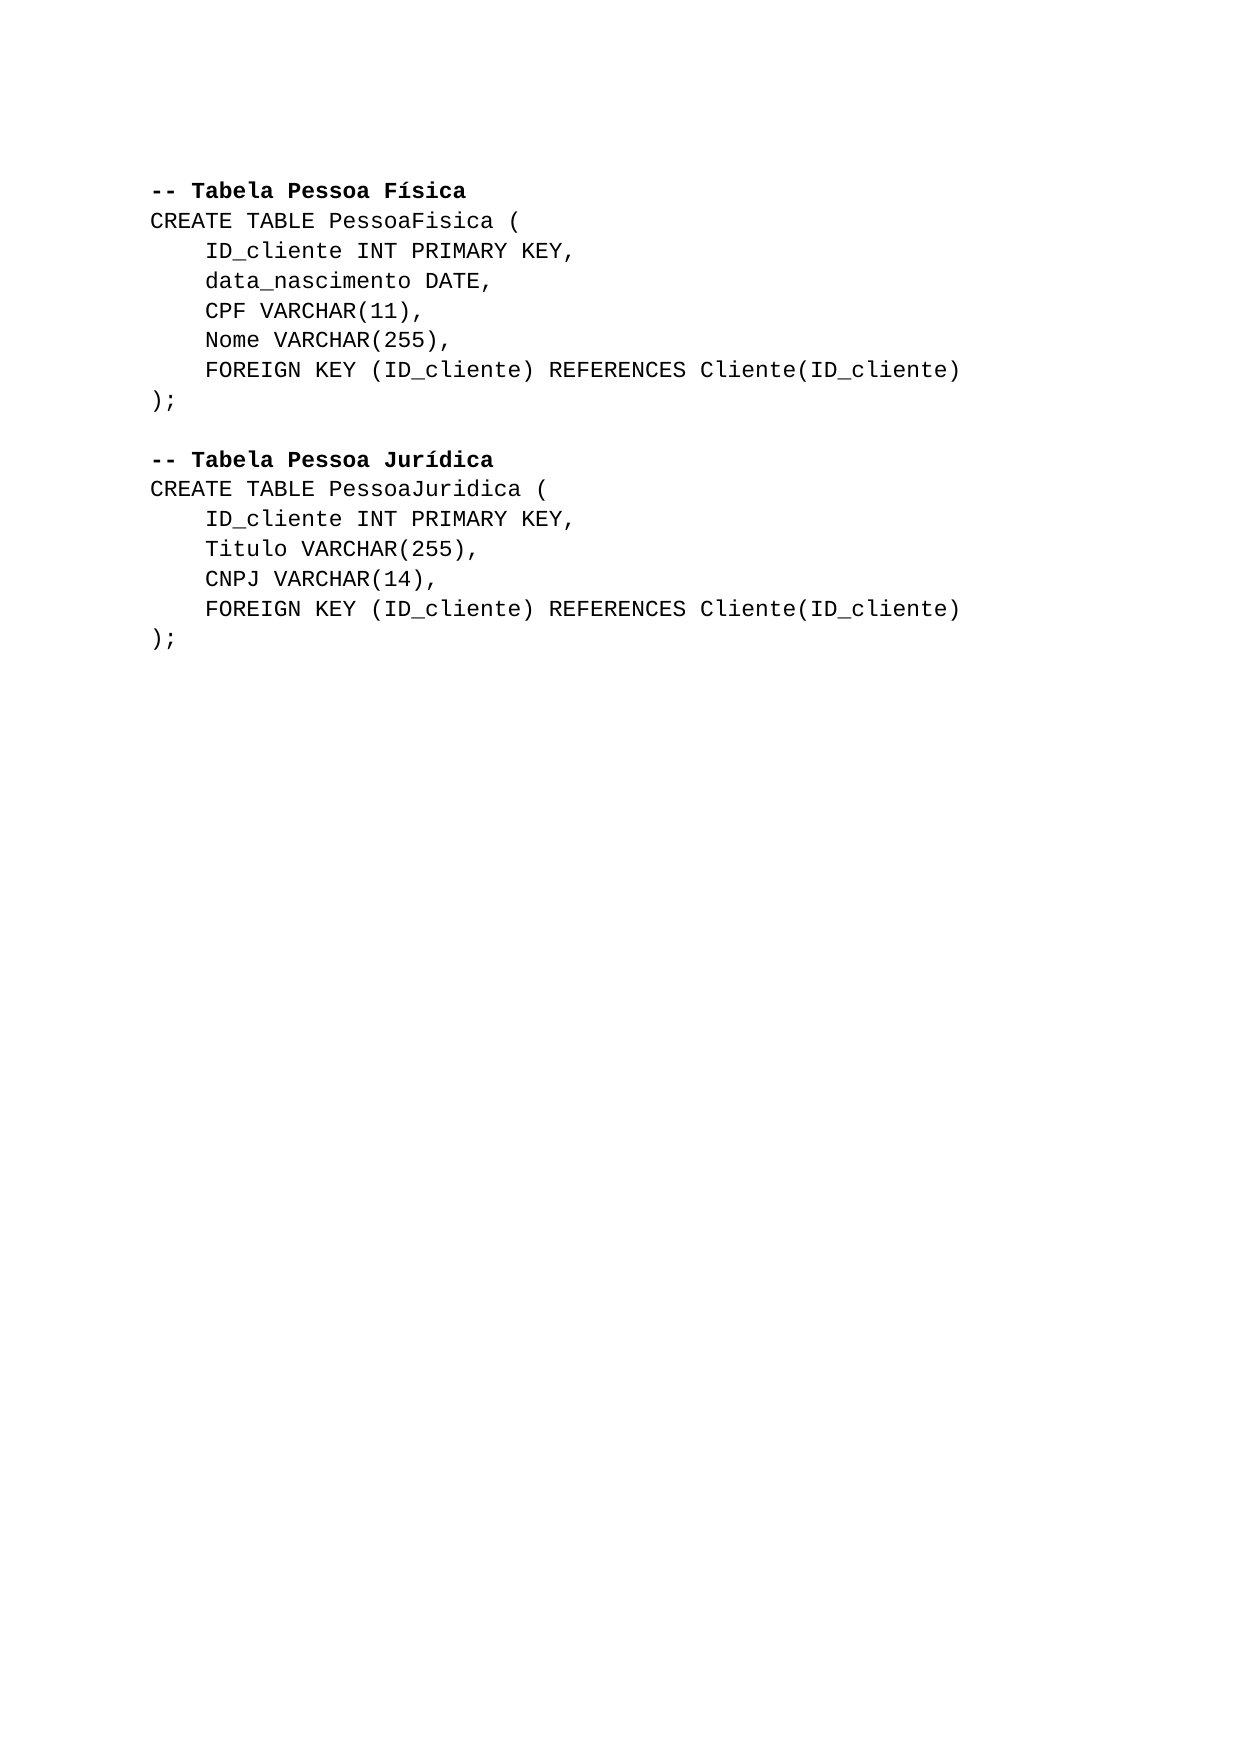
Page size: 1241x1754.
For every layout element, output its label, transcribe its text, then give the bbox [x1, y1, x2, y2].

text CPF VARCHAR(11), [150, 299, 1090, 325]
text -- Tabela Pessoa Física [150, 180, 1090, 206]
text CNPJ VARCHAR(14), [150, 567, 1090, 593]
text ); [150, 388, 1090, 414]
text ID_cliente INT PRIMARY KEY, [150, 507, 1090, 533]
text CREATE TABLE PessoaFisica ( [150, 209, 1090, 236]
text ID_cliente INT PRIMARY KEY, [150, 239, 1090, 265]
text Titulo VARCHAR(255), [150, 537, 1090, 563]
text FOREIGN KEY (ID_cliente) REFERENCES Cliente(ID_cliente) [150, 358, 1090, 384]
text FOREIGN KEY (ID_cliente) REFERENCES Cliente(ID_cliente) [150, 597, 1090, 623]
text Nome VARCHAR(255), [150, 329, 1090, 355]
text -- Tabela Pessoa Jurídica [150, 448, 1090, 474]
text ); [150, 627, 1090, 653]
text data_nascimento DATE, [150, 269, 1090, 295]
text CREATE TABLE PessoaJuridica ( [150, 478, 1090, 504]
